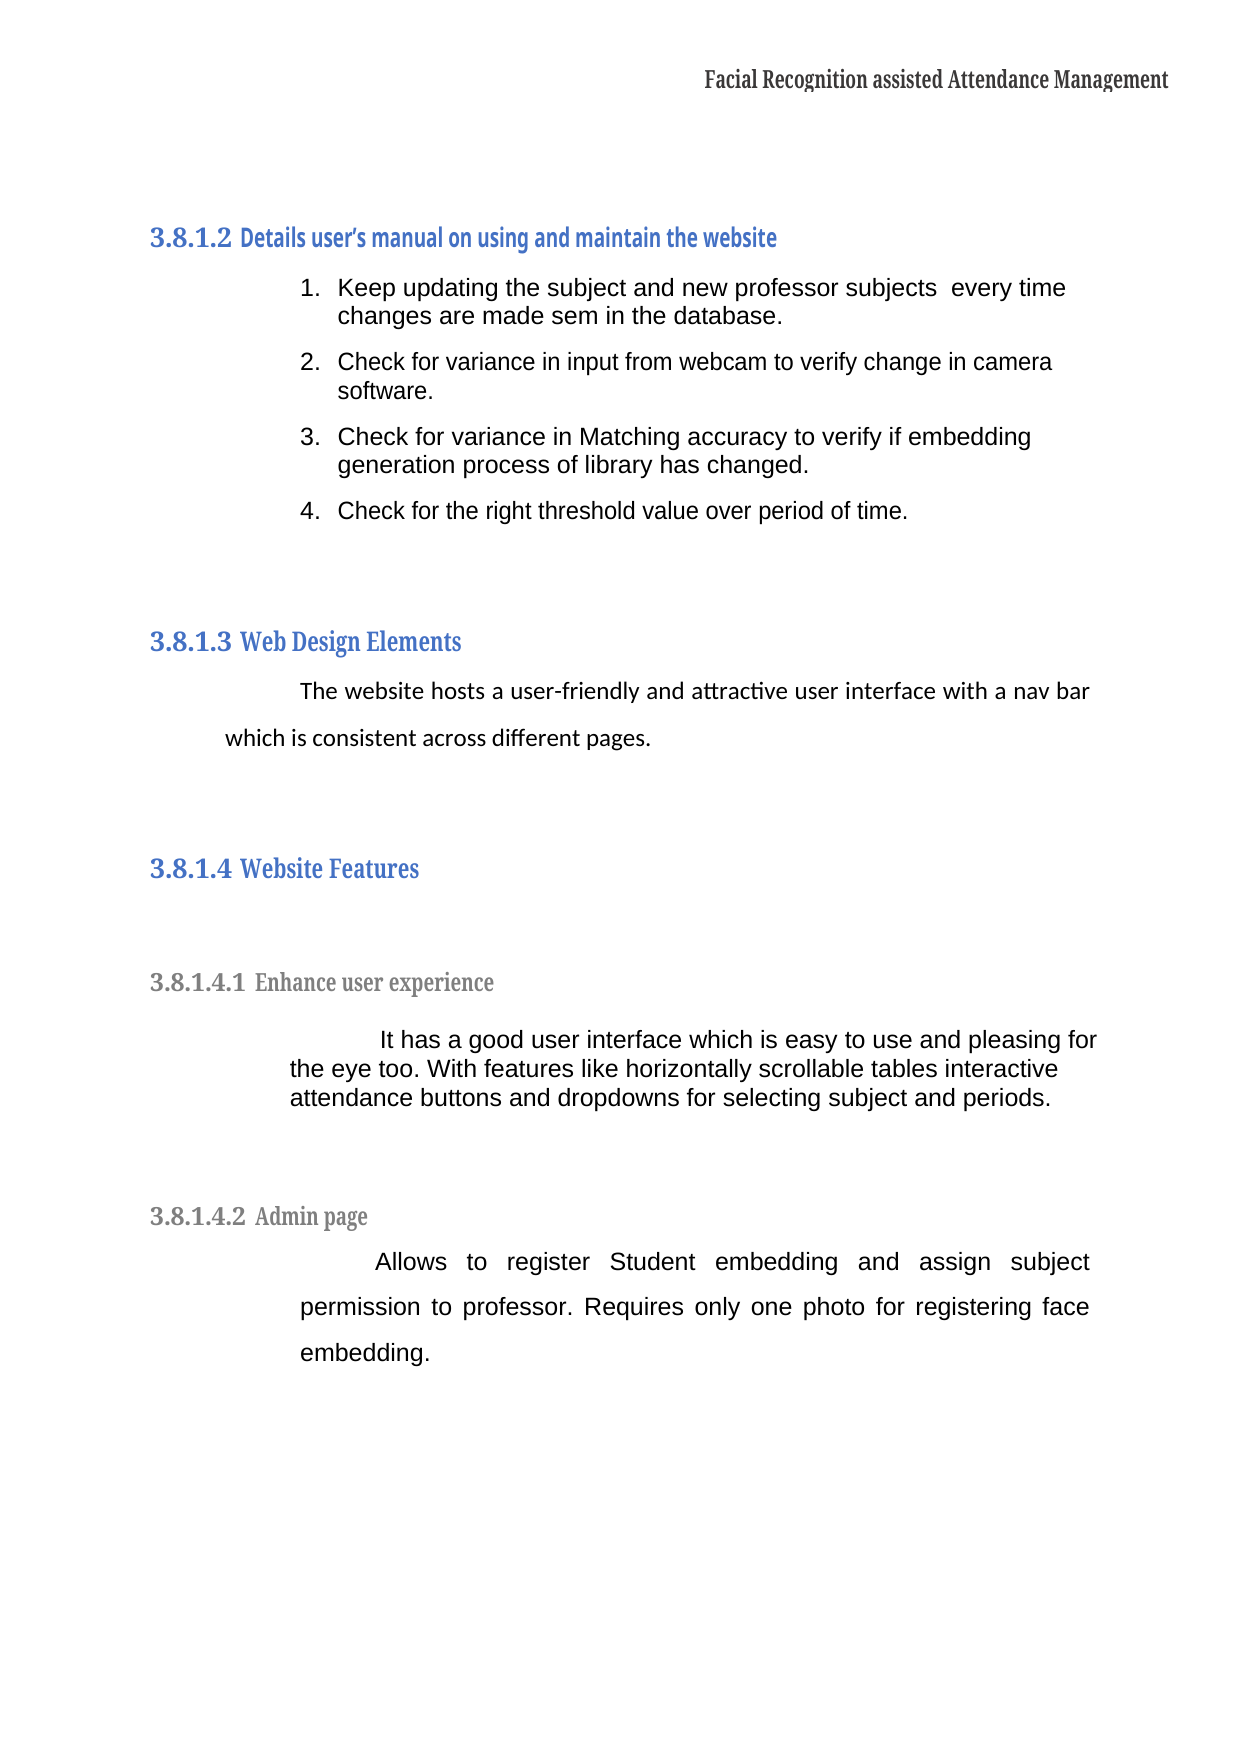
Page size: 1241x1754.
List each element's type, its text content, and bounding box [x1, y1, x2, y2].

list Check for variance in input from webcam to verify change in camera software. [300, 347, 1111, 404]
subtitle Website Features [150, 849, 1111, 886]
list Check for variance in Matching accuracy to verify if embedding generation process of library has changed. [300, 421, 1111, 479]
text Allows to register Student embedding and assign subject permission to professor. Requires only one photo for registering face embedding. [300, 1247, 1091, 1367]
subtitle Admin page [150, 1198, 1111, 1232]
text It has a good user interface which is easy to use and pleasing for the eye too. With features like horizontally scrollable tables interactive attendance buttons and dropdowns for selecting subject and periods. [289, 1025, 1111, 1112]
list Keep updating the subject and new professor subjects every time changes are made sem in the database. [300, 272, 1111, 330]
list Check for the right threshold value over period of time. [300, 496, 1091, 525]
text The website hosts a user-friendly and attractive user interface with a nav bar which is consistent across different pages. [225, 675, 1091, 753]
subtitle Web Design Elements [150, 622, 1111, 659]
subtitle Details user’s manual on using and maintain the website [150, 219, 1111, 256]
subtitle Enhance user experience [150, 964, 1111, 998]
